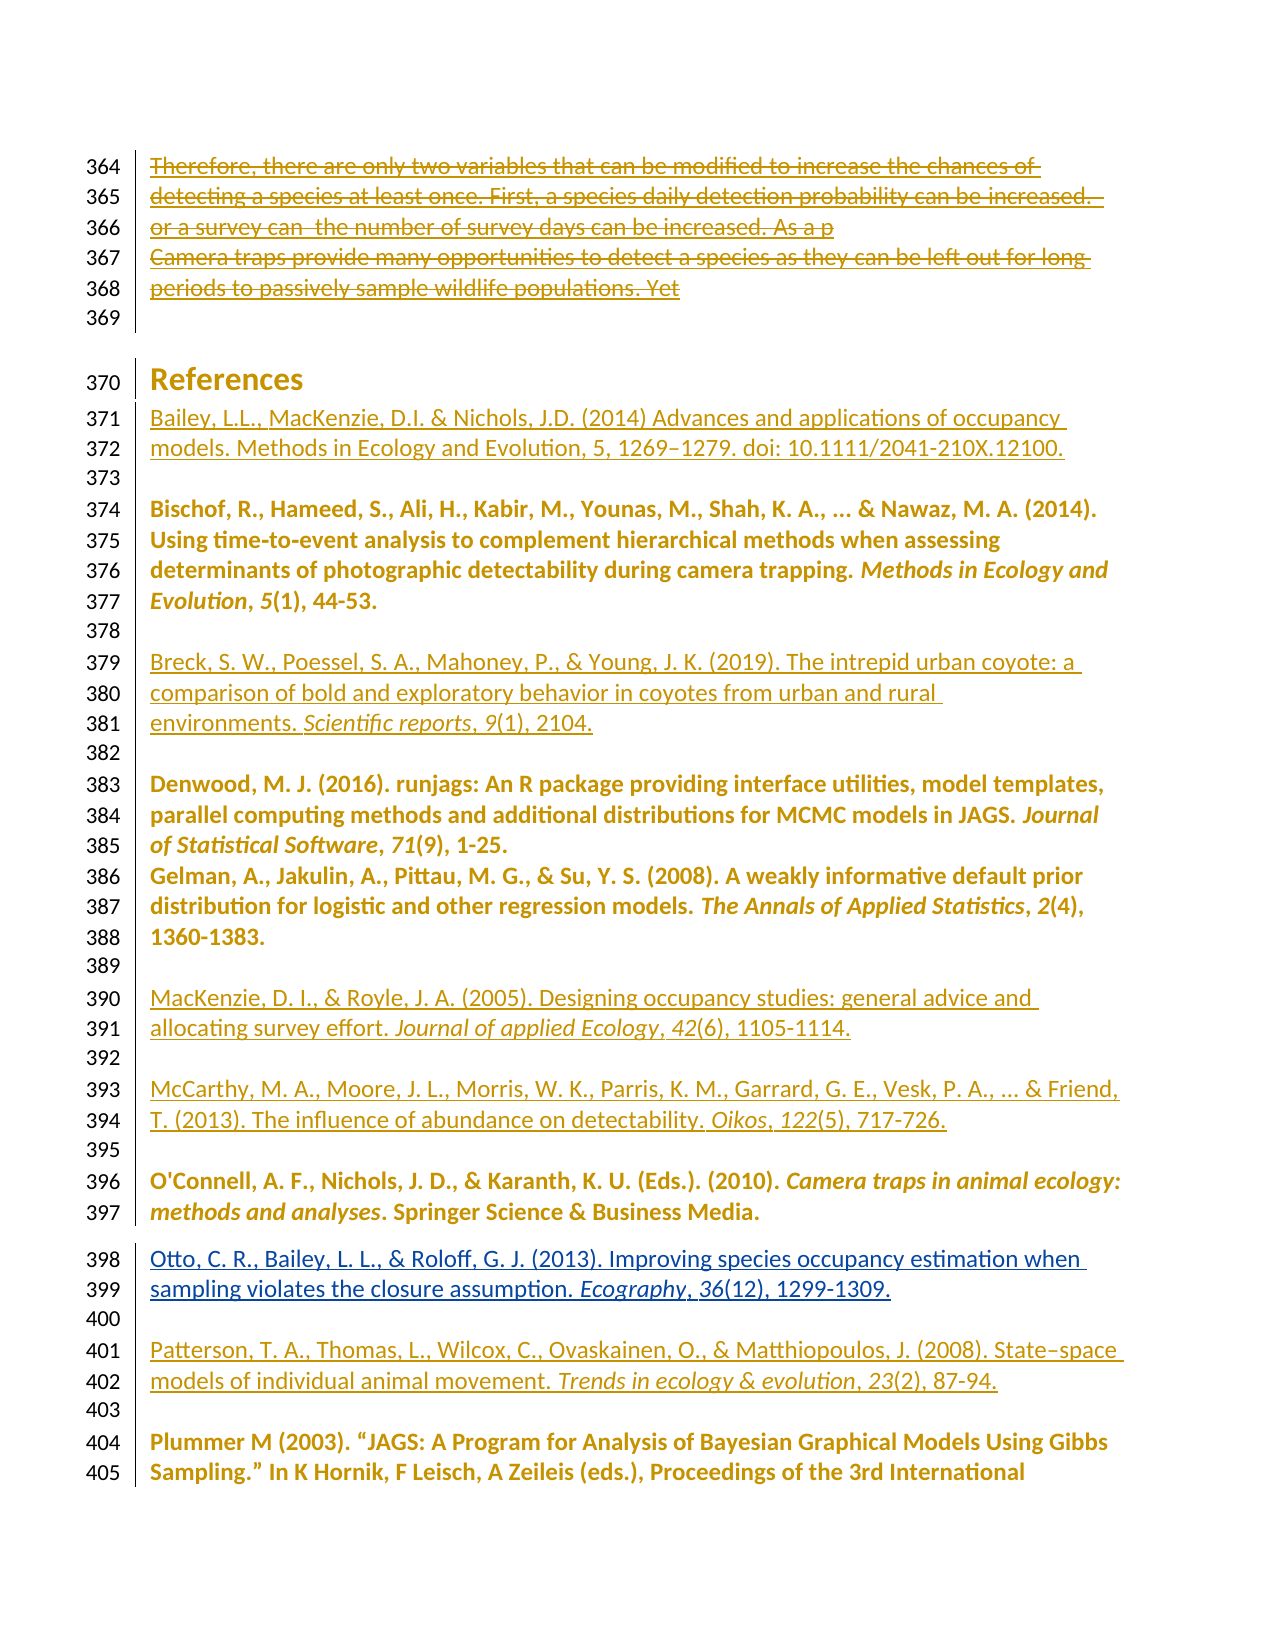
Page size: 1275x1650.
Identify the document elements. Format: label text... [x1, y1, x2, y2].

text Denwood, M. J. (2016). runjags: An R package providing interface utilities, model templates, parallel computing methods and additional distributions for MCMC models in JAGS. Journal of Statistical Software, 71(9), 1-25. [508, 768, 1125, 860]
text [150, 1426, 1125, 1487]
text Gelman, A., Jakulin, A., Pittau, M. G., & Su, Y. S. (2008). A weakly informative default prior distribution for logistic and other regression models. The Annals of Applied Statistics, 2(4), 1360-1383. [266, 860, 1125, 951]
text O'Connell, A. F., Nichols, J. D., & Karanth, K. U. (Eds.). (2010). Camera traps in animal ecology: methods and analyses. Springer Science & Business Media. [760, 1165, 1125, 1226]
subtitle References [150, 358, 1125, 399]
text Bischof, R., Hameed, S., Ali, H., Kabir, M., Younas, M., Shah, K. A., ... & Nawaz, M. A. (2014). Using time‐to‐event analysis to complement hierarchical methods when assessing determinants of photographic detectability during camera trapping. Methods in Ecology and Evolution, 5(1), 44-53. [378, 494, 1125, 616]
